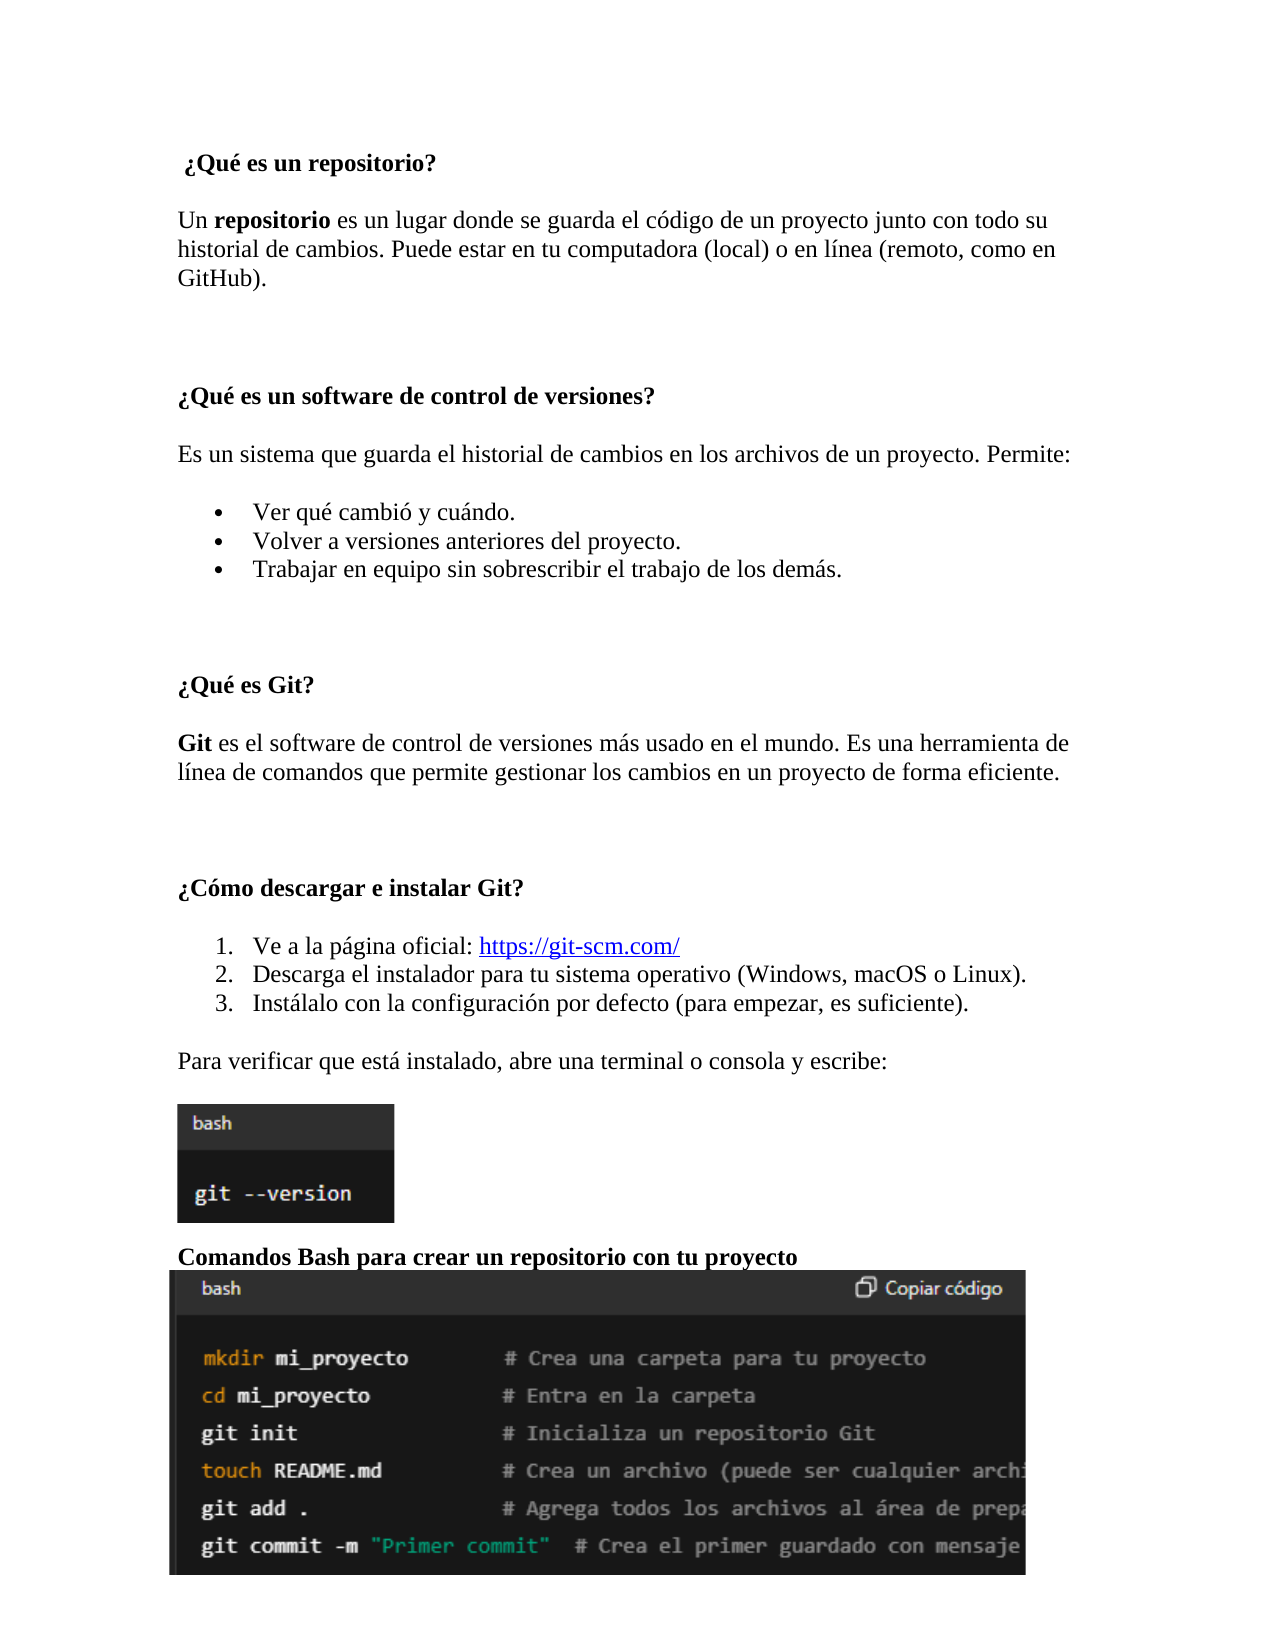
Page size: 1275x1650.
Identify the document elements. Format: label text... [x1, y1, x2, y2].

text Es un sistema que guarda el historial de cambios en los archivos de un proyecto. Permite: [177, 439, 1098, 468]
text ¿Qué es un repositorio? [177, 148, 1098, 176]
text ¿Cómo descargar e instalar Git? [177, 873, 1098, 902]
list Trabajar en equipo sin sobrescribir el trabajo de los demás. [215, 554, 1098, 583]
text Comandos Bash para crear un repositorio con tu proyecto [177, 1242, 1098, 1270]
text Un repositorio es un lugar donde se guarda el código de un proyecto junto con todo su historial de cambios. Puede estar en tu computadora (local) o en línea (remoto, como en GitHub). [177, 206, 1098, 292]
text Para verificar que está instalado, abre una terminal o consola y escribe: [177, 1046, 1098, 1075]
list Ve a la página oficial: https://git-scm.com/ [215, 931, 1098, 959]
text Git es el software de control de versiones más usado en el mundo. Es una herramienta de línea de comandos que permite gestionar los cambios en un proyecto de forma eficiente. [177, 728, 1098, 786]
list Descarga el instalador para tu sistema operativo (Windows, macOS o Linux). [215, 959, 1098, 988]
text ¿Qué es un software de control de versiones? [177, 381, 1098, 410]
picture [169, 1270, 1026, 1575]
list Instálalo con la configuración por defecto (para empezar, es suficiente). [215, 988, 1098, 1017]
picture [177, 1104, 395, 1223]
text ¿Qué es Git? [177, 670, 1098, 699]
list Ver qué cambió y cuándo. [215, 497, 1098, 526]
list Volver a versiones anteriores del proyecto. [215, 526, 1098, 554]
